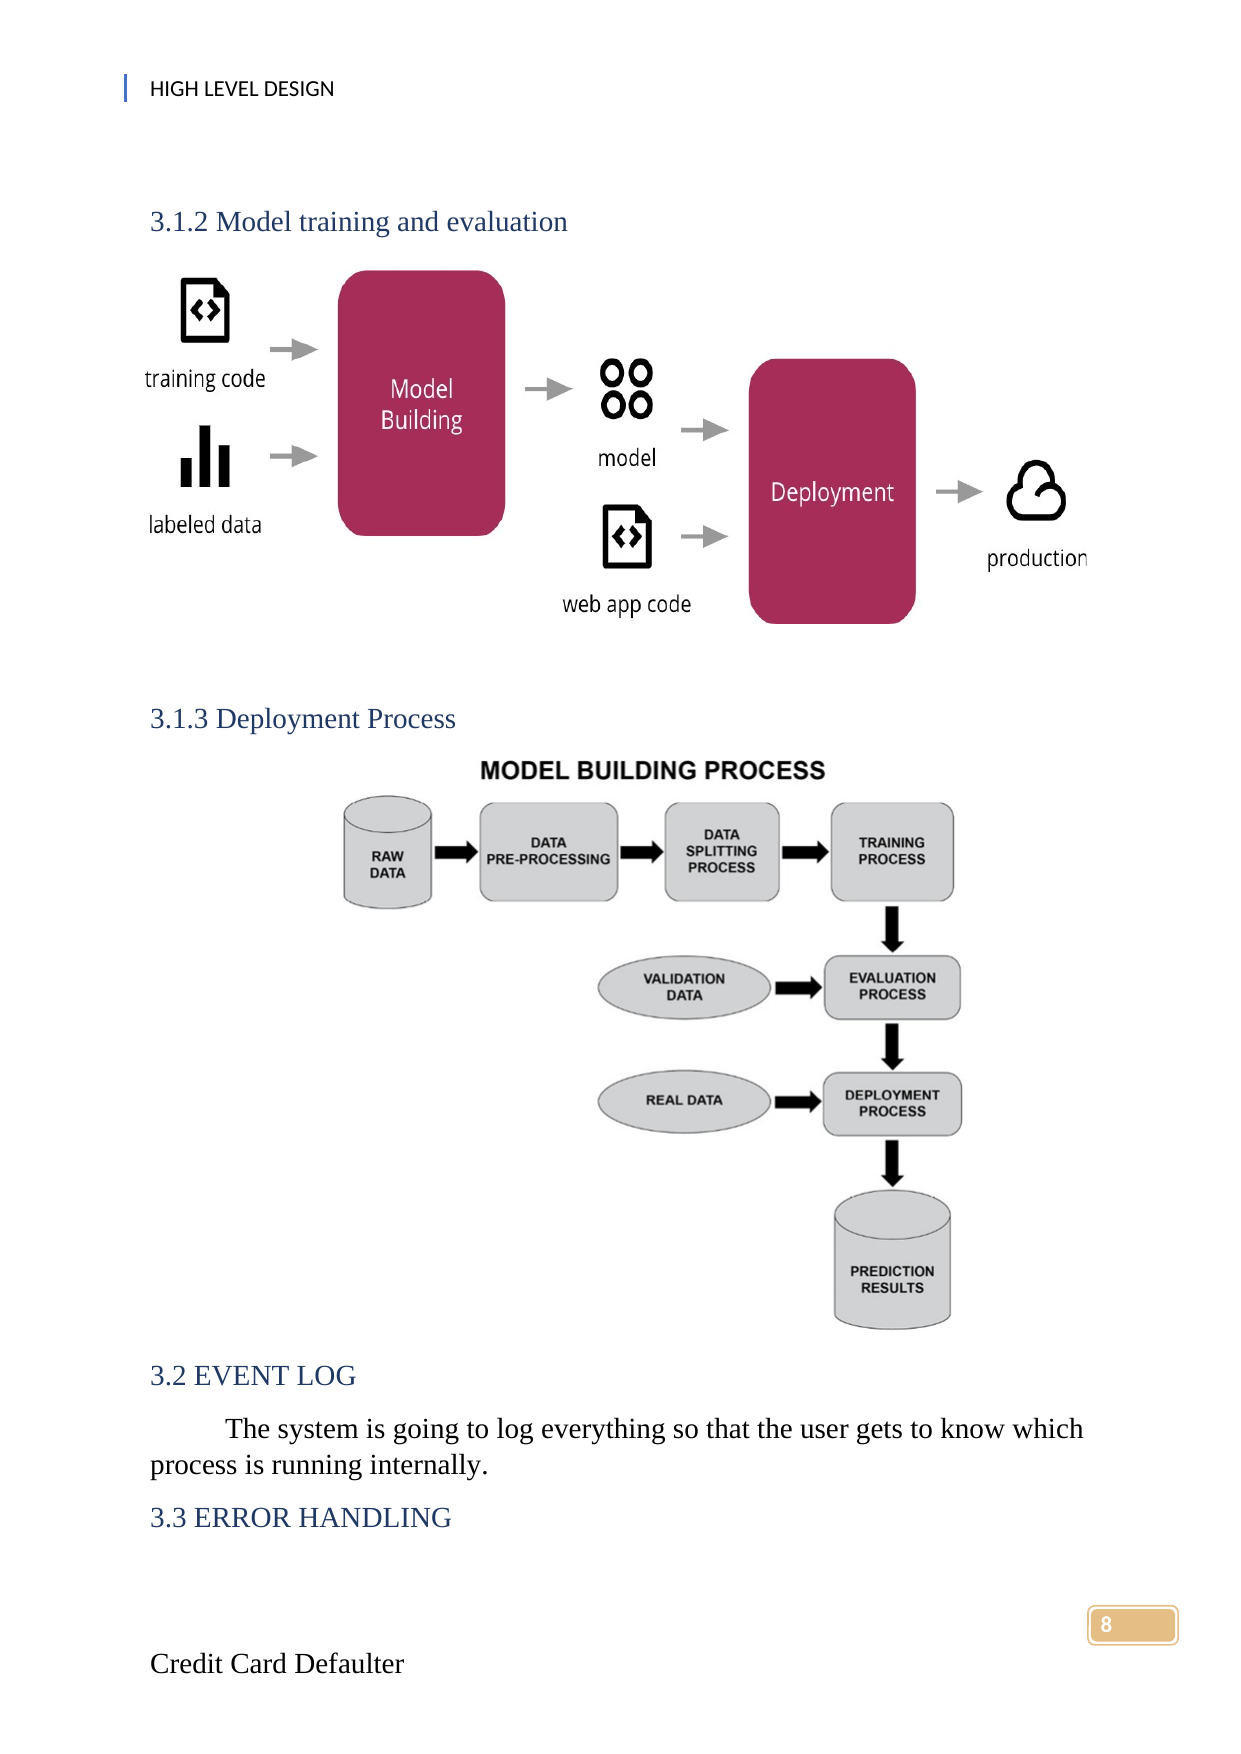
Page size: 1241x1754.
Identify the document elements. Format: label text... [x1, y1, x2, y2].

text The system is going to log everything so that the user gets to know which process is running internally. [150, 1411, 1090, 1481]
picture [150, 754, 1152, 1334]
text 3.2 EVENT LOG [150, 1358, 1090, 1392]
text 3.1.2 Model training and evaluation [150, 204, 1090, 237]
text 3.1.3 Deployment Process [150, 702, 1090, 735]
picture [144, 270, 1087, 624]
text 3.3 ERROR HANDLING [150, 1500, 1090, 1534]
